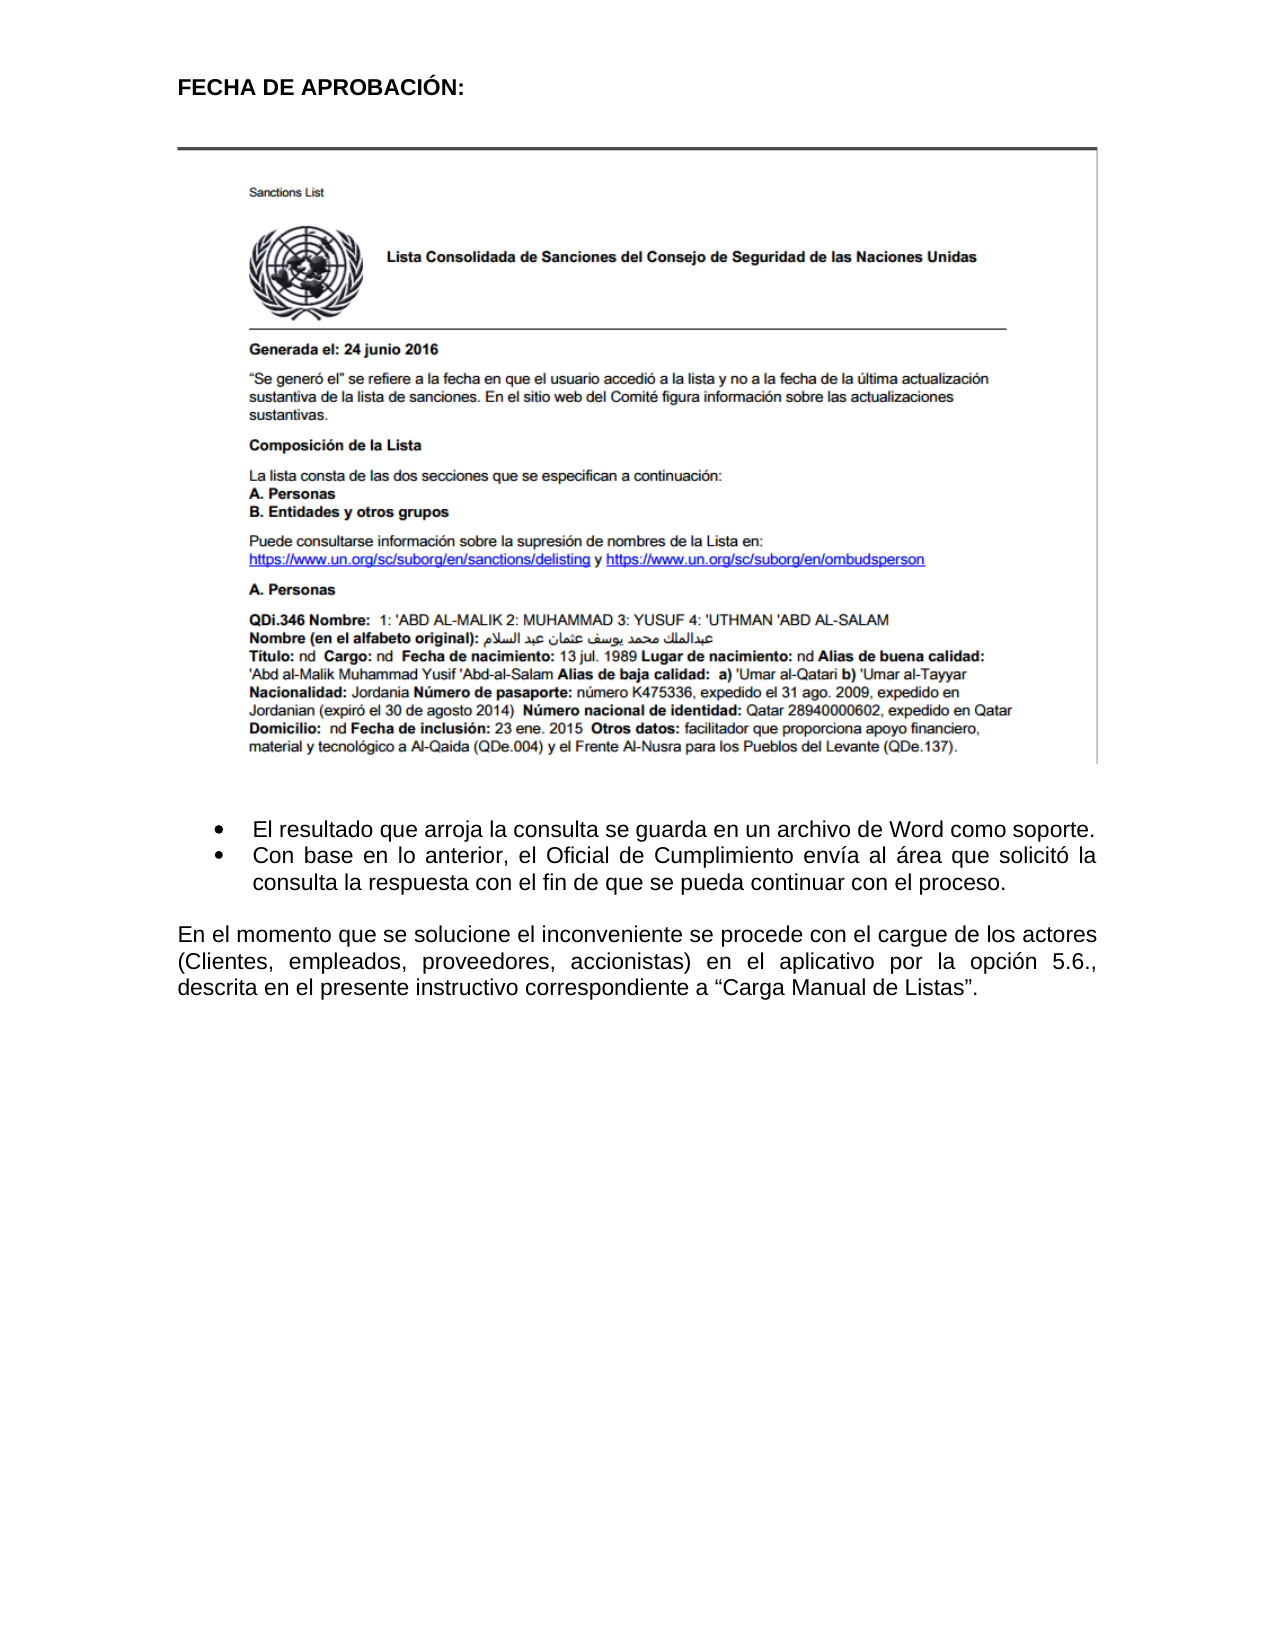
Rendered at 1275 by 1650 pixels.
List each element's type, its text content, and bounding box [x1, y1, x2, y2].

picture [177, 147, 1098, 764]
list El resultado que arroja la consulta se guarda en un archivo de Word como soporte. [215, 816, 1098, 842]
text En el momento que se solucione el inconveniente se procede con el cargue de los actores (Clientes, empleados, proveedores, accionistas) en el aplicativo por la opción 5.6., descrita en el presente instructivo correspondiente a “Carga Manual de Listas”. [177, 921, 1098, 1000]
list Con base en lo anterior, el Oficial de Cumplimiento envía al área que solicitó la consulta la respuesta con el fin de que se pueda continuar con el proceso. [215, 842, 1098, 895]
